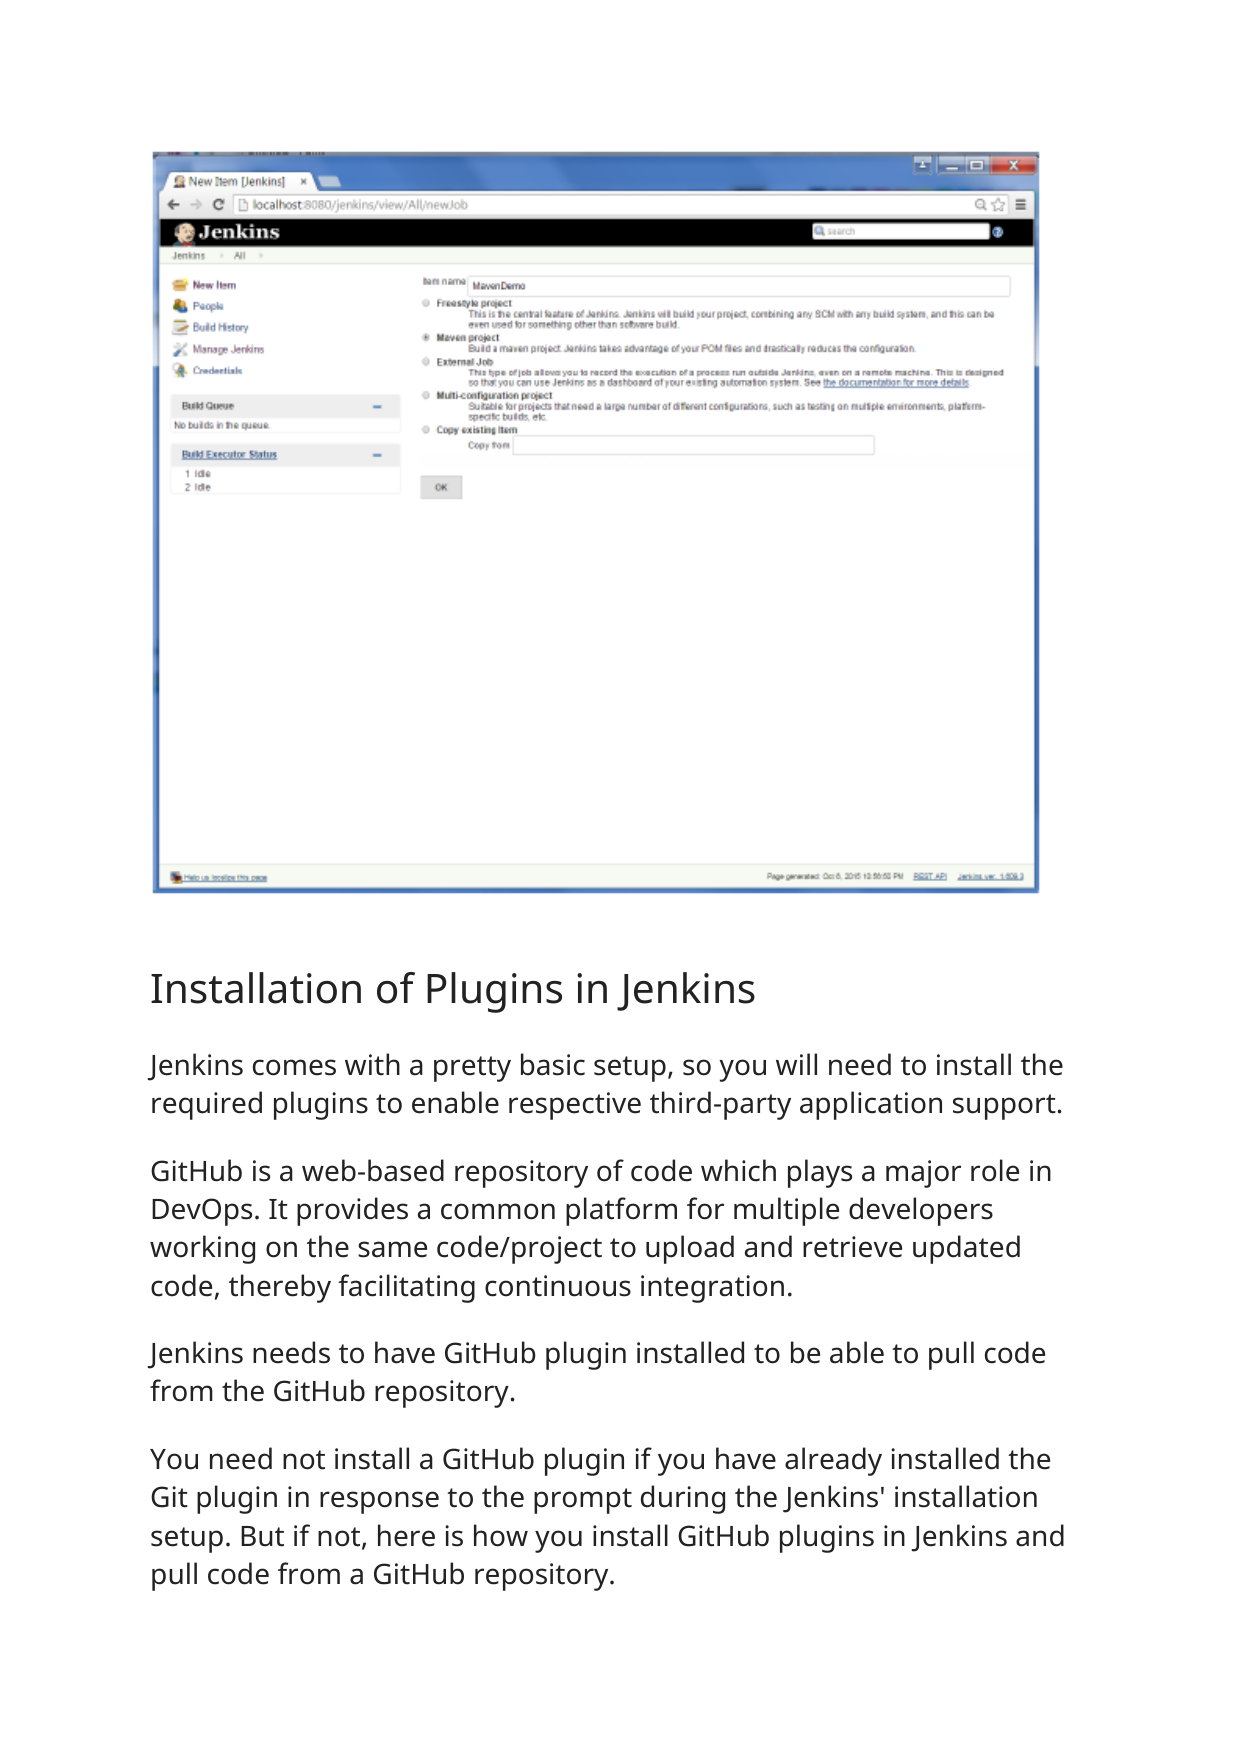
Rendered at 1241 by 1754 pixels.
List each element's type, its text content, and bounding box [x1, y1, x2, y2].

text Jenkins needs to have GitHub plugin installed to be able to pull code from the GitHub repository. [150, 1333, 1090, 1410]
text GitHub is a web-based repository of code which plays a major role in DevOps. It provides a common platform for multiple developers working on the same code/project to upload and retrieve updated code, thereby facilitating continuous integration. [150, 1151, 1090, 1304]
subtitle Installation of Plugins in Jenkins [150, 961, 1090, 1016]
picture [150, 150, 1041, 895]
text You need not install a GitHub plugin if you have already installed the Git plugin in response to the prompt during the Jenkins' installation setup. But if not, here is how you install GitHub plugins in Jenkins and pull code from a GitHub repository. [150, 1439, 1090, 1592]
text Jenkins comes with a pretty basic setup, so you will need to install the required plugins to enable respective third-party application support. [150, 1045, 1090, 1122]
